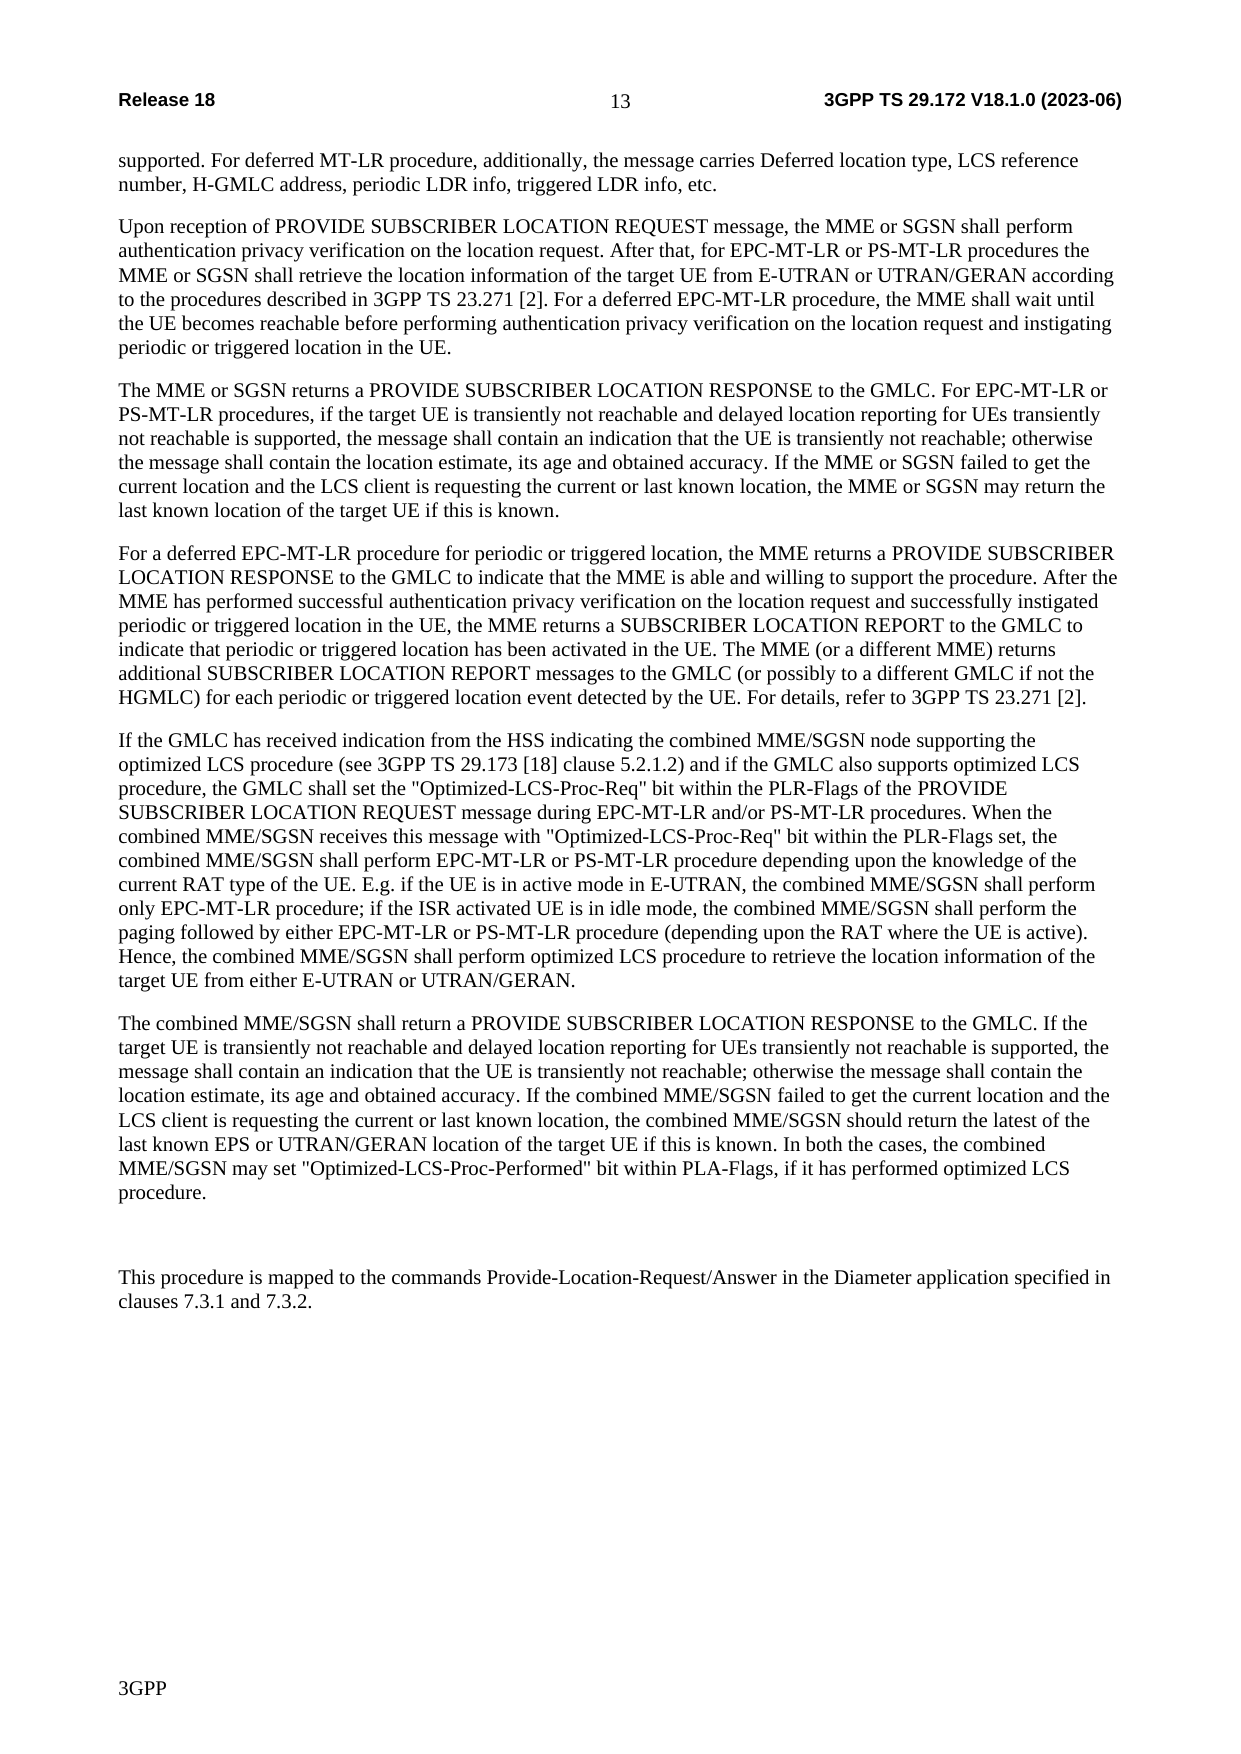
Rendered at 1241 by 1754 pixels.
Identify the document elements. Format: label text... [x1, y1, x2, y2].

text For a deferred EPC-MT-LR procedure for periodic or triggered location, the MME returns a PROVIDE SUBSCRIBER LOCATION RESPONSE to the GMLC to indicate that the MME is able and willing to support the procedure. After the MME has performed successful authentication privacy verification on the location request and successfully instigated periodic or triggered location in the UE, the MME returns a SUBSCRIBER LOCATION REPORT to the GMLC to indicate that periodic or triggered location has been activated in the UE. The MME (or a different MME) returns additional SUBSCRIBER LOCATION REPORT messages to the GMLC (or possibly to a different GMLC if not the HGMLC) for each periodic or triggered location event detected by the UE. For details, refer to 3GPP TS 23.271 [2]. [118, 541, 1122, 709]
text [118, 147, 1122, 196]
text This procedure is mapped to the commands Provide-Location-Request/Answer in the Diameter application specified in clauses 7.3.1 and 7.3.2. [118, 1265, 1122, 1313]
text Upon reception of PROVIDE SUBSCRIBER LOCATION REQUEST message, the MME or SGSN shall perform authentication privacy verification on the location request. After that, for EPC-MT-LR or PS-MT-LR procedures the MME or SGSN shall retrieve the location information of the target UE from E-UTRAN or UTRAN/GERAN according to the procedures described in 3GPP TS 23.271 [2]. For a deferred EPC-MT-LR procedure, the MME shall wait until the UE becomes reachable before performing authentication privacy verification on the location request and instigating periodic or triggered location in the UE. [118, 214, 1122, 359]
text The MME or SGSN returns a PROVIDE SUBSCRIBER LOCATION RESPONSE to the GMLC. For EPC-MT-LR or PS-MT-LR procedures, if the target UE is transiently not reachable and delayed location reporting for UEs transiently not reachable is supported, the message shall contain an indication that the UE is transiently not reachable; otherwise the message shall contain the location estimate, its age and obtained accuracy. If the MME or SGSN failed to get the current location and the LCS client is requesting the current or last known location, the MME or SGSN may return the last known location of the target UE if this is known. [118, 377, 1122, 522]
text If the GMLC has received indication from the HSS indicating the combined MME/SGSN node supporting the optimized LCS procedure (see 3GPP TS 29.173 [18] clause 5.2.1.2) and if the GMLC also supports optimized LCS procedure, the GMLC shall set the "Optimized-LCS-Proc-Req" bit within the PLR-Flags of the PROVIDE SUBSCRIBER LOCATION REQUEST message during EPC-MT-LR and/or PS-MT-LR procedures. When the combined MME/SGSN receives this message with "Optimized-LCS-Proc-Req" bit within the PLR-Flags set, the combined MME/SGSN shall perform EPC-MT-LR or PS-MT-LR procedure depending upon the knowledge of the current RAT type of the UE. E.g. if the UE is in active mode in E-UTRAN, the combined MME/SGSN shall perform only EPC-MT-LR procedure; if the ISR activated UE is in idle mode, the combined MME/SGSN shall perform the paging followed by either EPC-MT-LR or PS-MT-LR procedure (depending upon the RAT where the UE is active). Hence, the combined MME/SGSN shall perform optimized LCS procedure to retrieve the location information of the target UE from either E-UTRAN or UTRAN/GERAN. [118, 728, 1122, 992]
text The combined MME/SGSN shall return a PROVIDE SUBSCRIBER LOCATION RESPONSE to the GMLC. If the target UE is transiently not reachable and delayed location reporting for UEs transiently not reachable is supported, the message shall contain an indication that the UE is transiently not reachable; otherwise the message shall contain the location estimate, its age and obtained accuracy. If the combined MME/SGSN failed to get the current location and the LCS client is requesting the current or last known location, the combined MME/SGSN should return the latest of the last known EPS or UTRAN/GERAN location of the target UE if this is known. In both the cases, the combined MME/SGSN may set "Optimized-LCS-Proc-Performed" bit within PLA-Flags, if it has performed optimized LCS procedure. [118, 1011, 1122, 1204]
